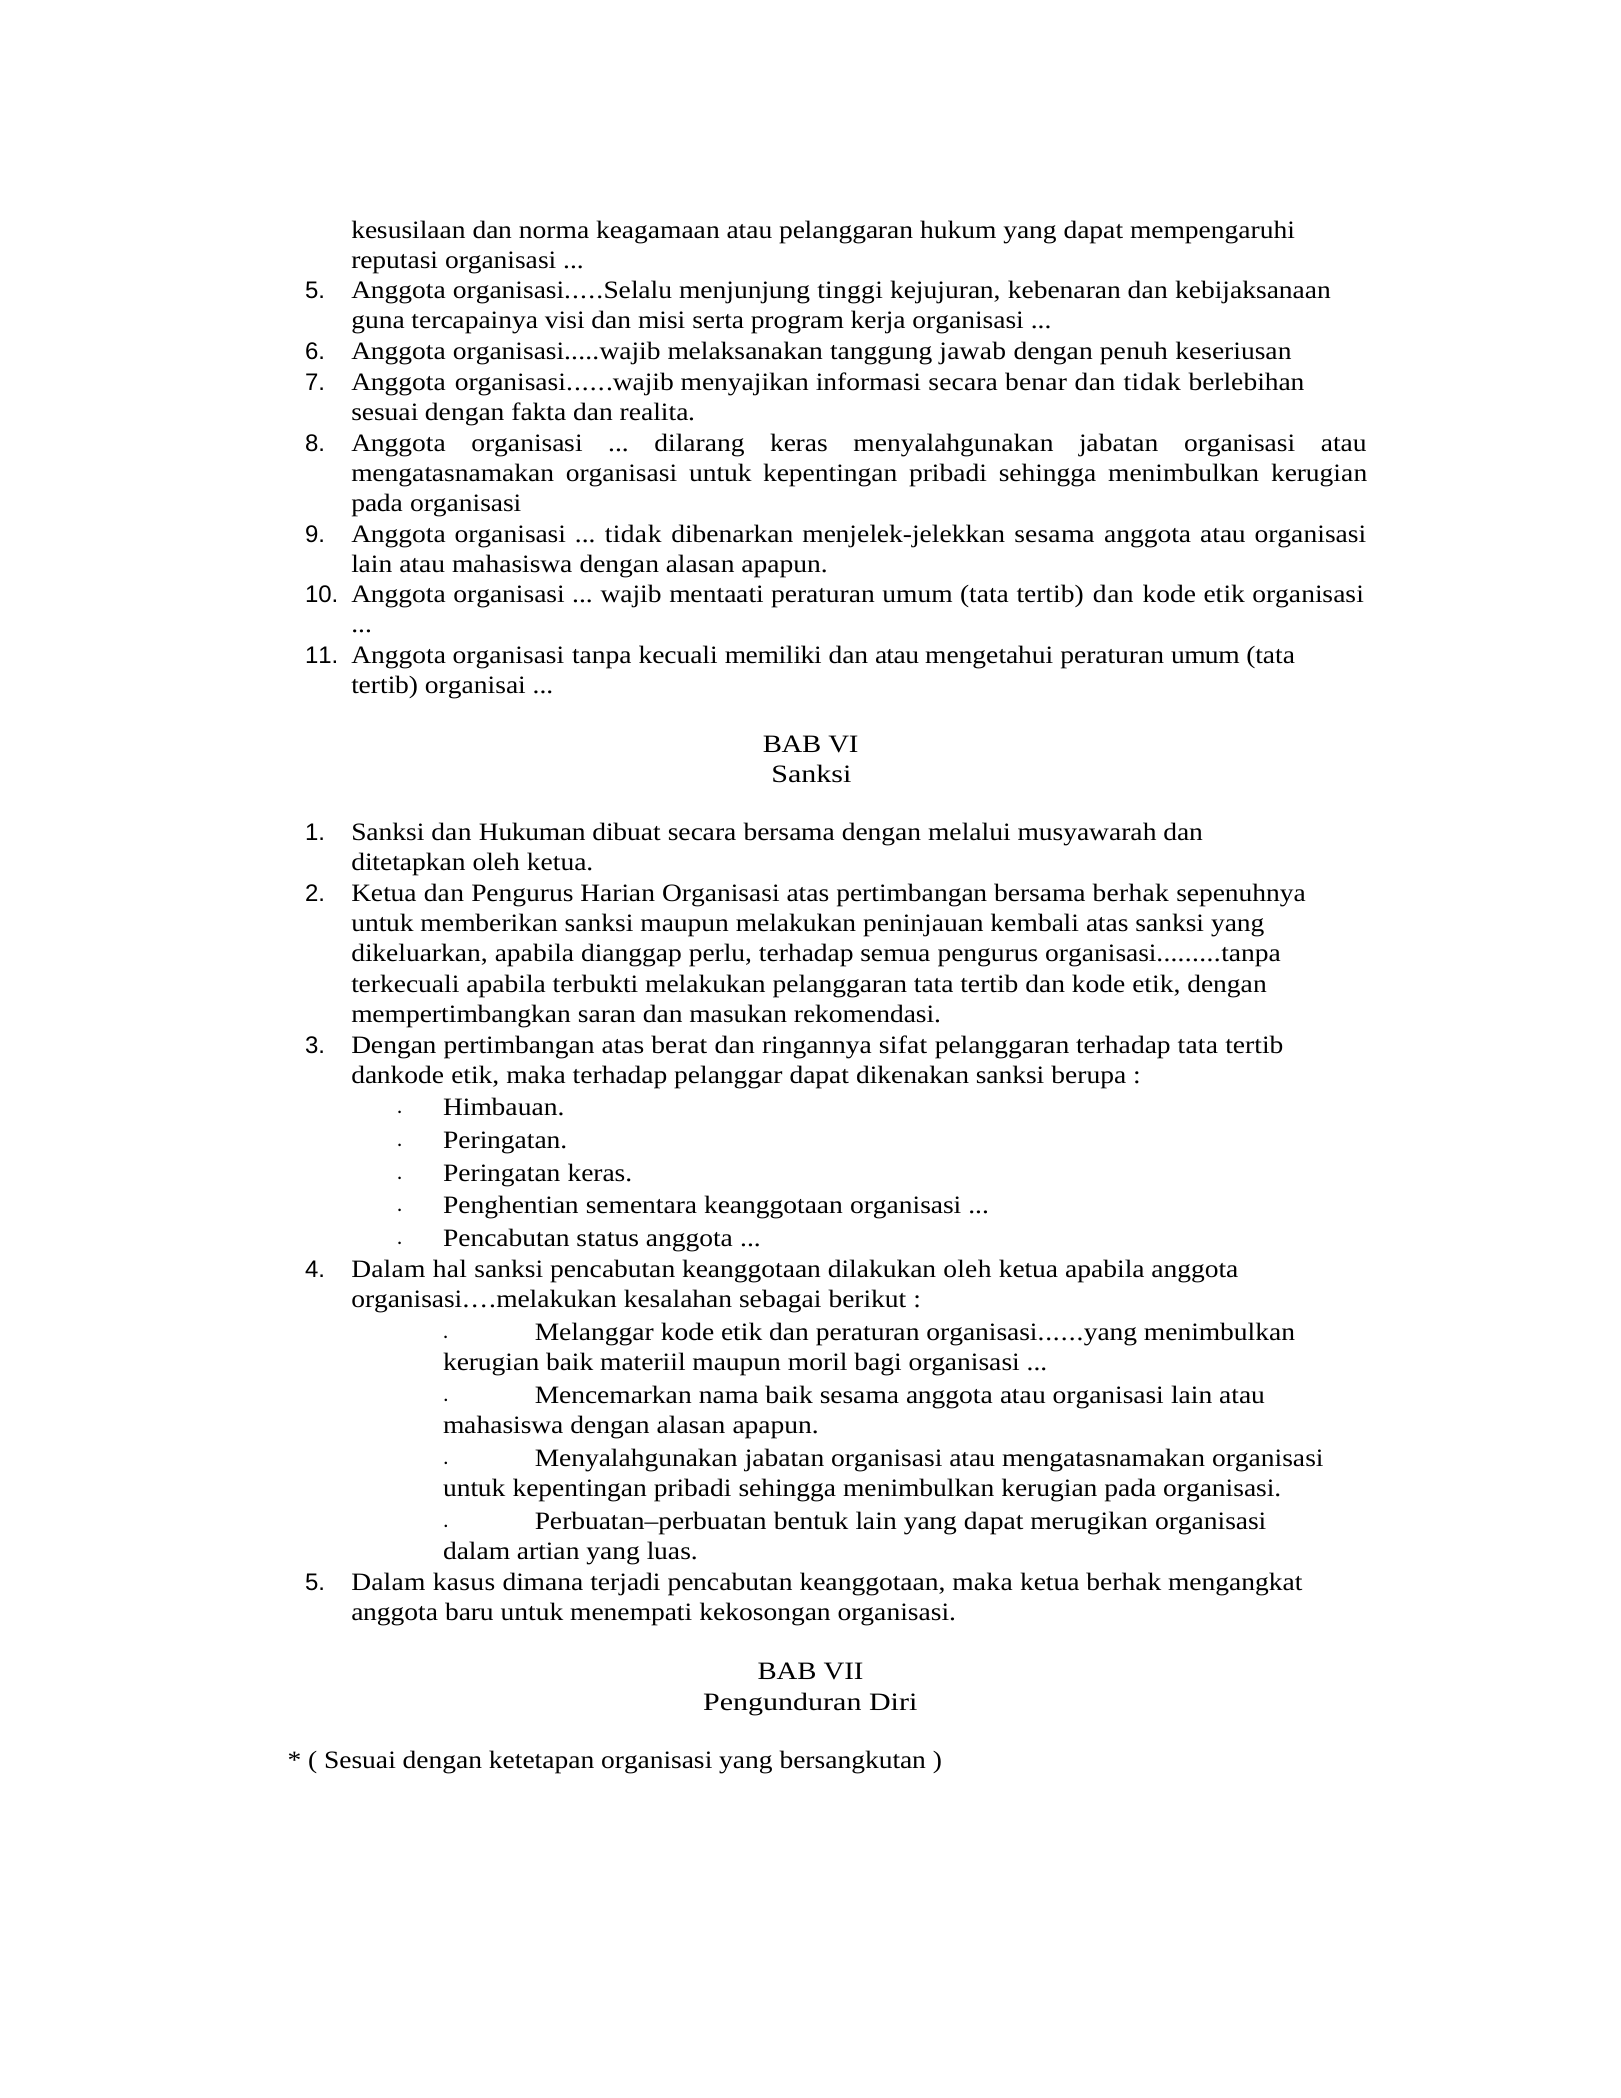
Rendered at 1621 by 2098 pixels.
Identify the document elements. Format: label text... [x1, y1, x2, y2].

list Peringatan keras. [397, 1158, 1389, 1187]
list Anggota organisasi ... dilarang keras menyalahgunakan jabatan organisasi atau mengatasnamakan organisasi untuk kepentingan pribadi sehingga menimbulkan kerugian pada organisasi [305, 428, 1368, 517]
list Anggota organisasi wajib menyajikan informasi secara benar dan tidak berlebihan [305, 367, 1389, 395]
text kerugian baik materiil maupun moril bagi organisasi ... [443, 1347, 1389, 1376]
list Anggota organisasi Selalu menjunjung tinggi kejujuran, kebenaran dan kebijaksanaan [305, 275, 1389, 304]
list Dalam hal sanksi pencabutan keanggotaan dilakukan oleh ketua apabila anggota organisasi melakukan kesalahan sebagai berikut : [305, 1254, 1275, 1313]
list Peringatan. [397, 1125, 1389, 1153]
list Anggota organisasi wajib melaksanakan tanggung jawab dengan penuh keseriusan [305, 336, 1389, 365]
text Sanksi [601, 759, 1021, 788]
list Dalam kasus dimana terjadi pencabutan keanggotaan, maka ketua berhak mengangkat anggota baru untuk menempati kekosongan organisasi. [305, 1567, 1345, 1626]
list Pencabutan status anggota ... [397, 1223, 1389, 1252]
text terkecuali apabila terbukti melakukan pelanggaran tata tertib dan kode etik, dengan mempertimbangkan saran dan masukan rekomendasi. [351, 969, 1389, 1028]
list Anggota organisasi ... tidak dibenarkan menjelek-jelekkan sesama anggota atau organisasi lain atau mahasiswa dengan alasan apapun. [305, 519, 1366, 578]
list Dengan pertimbangan atas berat dan ringannya sifat pelanggaran terhadap tata tertib dankode etik, maka terhadap pelanggar dapat dikenakan sanksi berupa : [305, 1030, 1323, 1089]
text tertib) organisai ... [351, 670, 1389, 699]
list Mencemarkan nama baik sesama anggota atau organisasi lain atau mahasiswa dengan alasan apapun. [443, 1380, 1303, 1439]
text guna tercapainya visi dan misi serta program kerja organisasi ... [351, 306, 1389, 334]
list Perbuatan–perbuatan bentuk lain yang dapat merugikan organisasi dalam artian yang luas. [443, 1506, 1300, 1565]
list Sanksi dan Hukuman dibuat secara bersama dengan melalui musyawarah dan ditetapkan oleh ketua. [305, 817, 1247, 876]
text sesuai dengan fakta dan realita. [351, 397, 1389, 426]
list Anggota organisasi tanpa kecuali memiliki dan atau mengetahui peraturan umum (tata [305, 640, 1389, 668]
text kesusilaan dan norma keagamaan atau pelanggaran hukum yang dapat mempengaruhi reputasi organisasi ... [351, 215, 1376, 273]
list Anggota organisasi ... wajib mentaati peraturan umum (tata tertib) dan kode etik organisasi ... [305, 579, 1364, 638]
text Pengunduran Diri [601, 1687, 1018, 1716]
list Penghentian sementara keanggotaan organisasi ... [397, 1191, 1389, 1219]
list Ketua dan Pengurus Harian Organisasi atas pertimbangan bersama berhak sepenuhnya untuk memberikan sanksi maupun melakukan peninjauan kembali atas sanksi yang dikeluarkan, apabila dianggap perlu, terhadap semua pengurus organisasi tanpa [305, 878, 1356, 967]
list Menyalahgunakan jabatan organisasi atau mengatasnamakan organisasi untuk kepentingan pribadi sehingga menimbulkan kerugian pada organisasi. [443, 1443, 1365, 1502]
text * ( Sesuai dengan ketetapan organisasi yang bersangkutan ) [287, 1745, 1389, 1773]
list Melanggar kode etik dan peraturan organisasi yang menimbulkan [443, 1317, 1389, 1346]
list Himbauan. [397, 1092, 1389, 1121]
text BAB VI [601, 729, 1019, 758]
text BAB VII [601, 1656, 1019, 1685]
